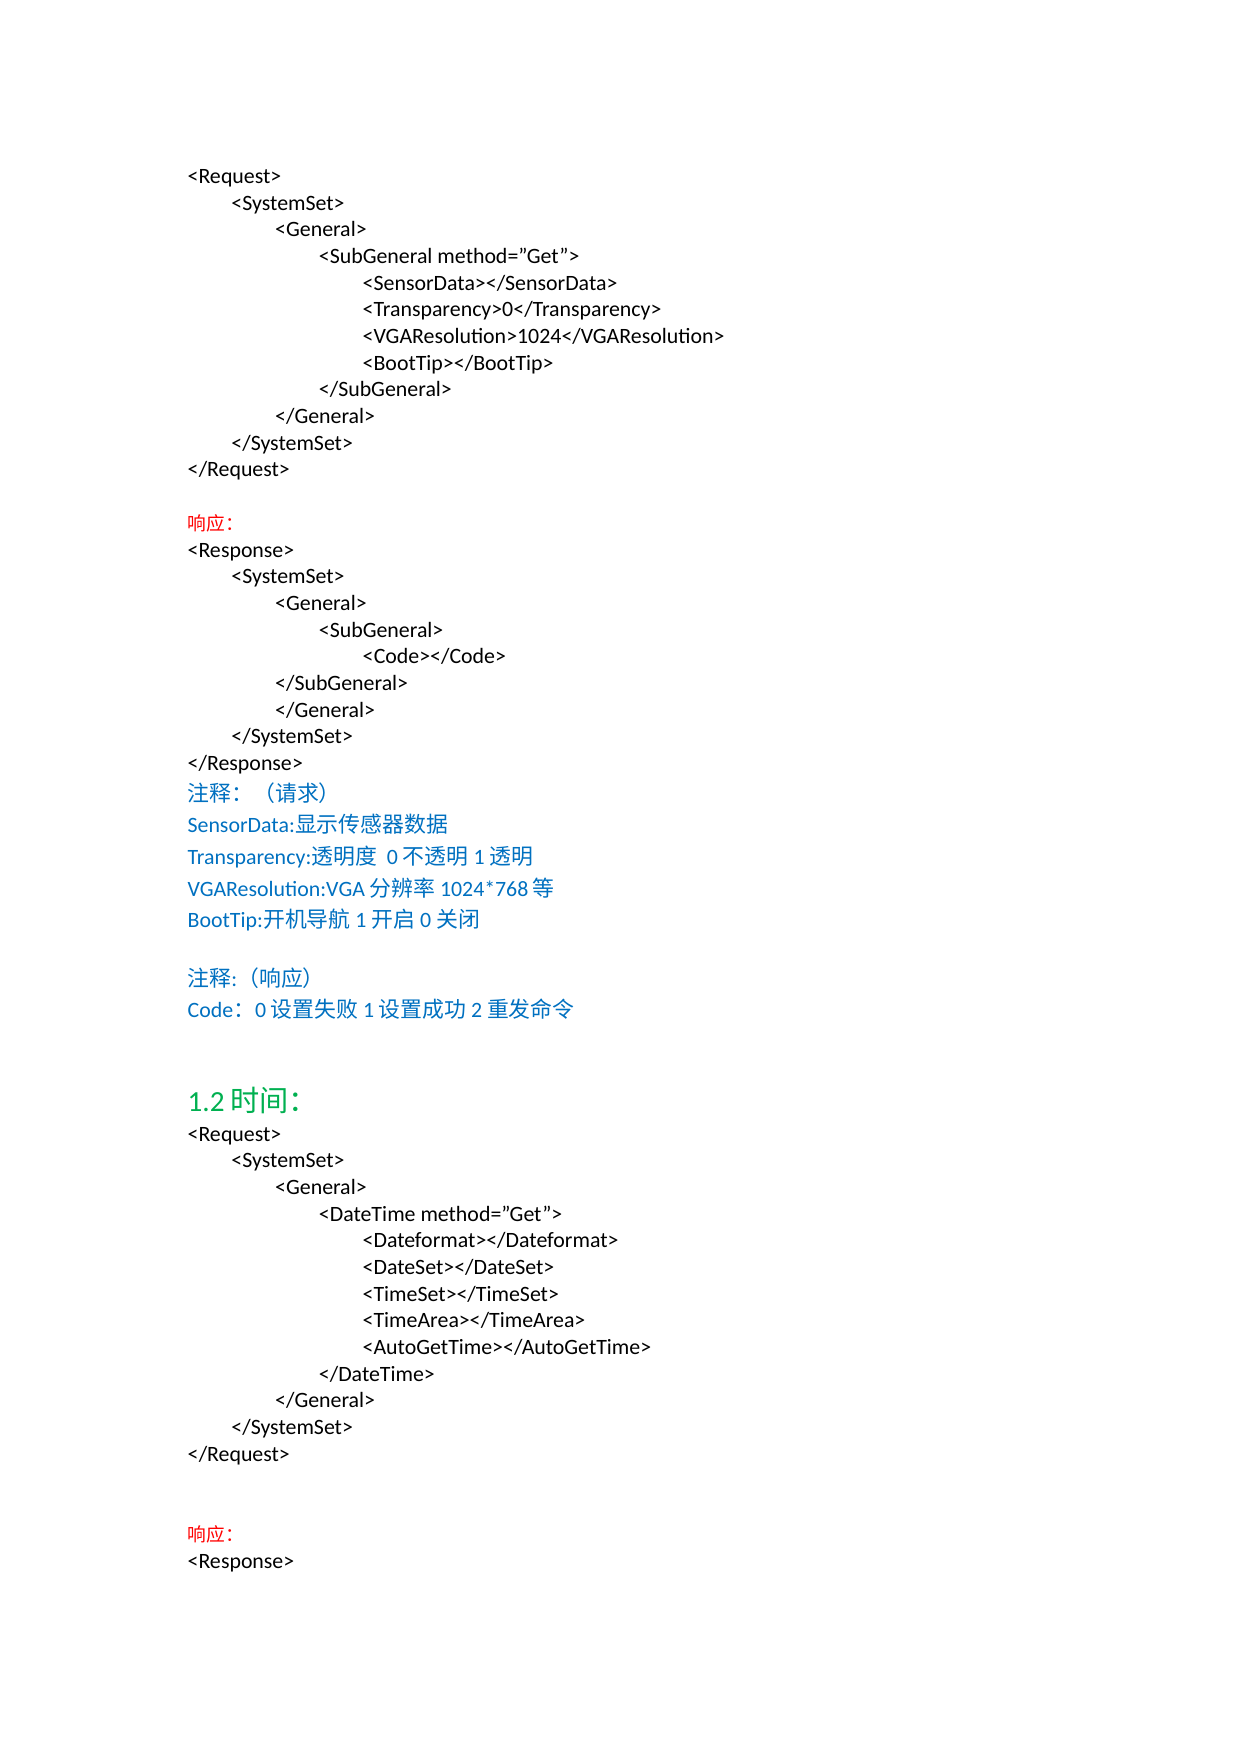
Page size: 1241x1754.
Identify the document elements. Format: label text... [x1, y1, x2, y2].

text <Code></Code> [319, 642, 1053, 669]
text <Request> [187, 162, 1053, 189]
text </SystemSet> [187, 1413, 1053, 1440]
text Transparency:透明度 0 不透明 1 透明 [187, 839, 1053, 871]
text <BootTip></BootTip> [319, 349, 1053, 375]
text <General> [187, 215, 1053, 242]
text <SystemSet> [187, 562, 1053, 589]
text BootTip:开机导航 1 开启 0 关闭 [187, 902, 1053, 934]
text 响应： [187, 1520, 1053, 1547]
text 响应： [187, 509, 1053, 536]
text <SubGeneral> [187, 616, 1053, 642]
text <Response> [187, 536, 1053, 562]
text VGAResolution:VGA分辨率 1024*768等 [187, 871, 1053, 902]
text </DateTime> [275, 1360, 1053, 1386]
text <SubGeneral method=”Get”> [187, 242, 1053, 269]
text </General> [231, 402, 1053, 429]
text Code：0设置失败 1设置成功 2 重发命令 [187, 992, 1053, 1024]
text <Response> [187, 1547, 1053, 1574]
text </General> [231, 1386, 1053, 1413]
text </SystemSet> [187, 429, 1053, 455]
text <Transparency>0</Transparency> [319, 295, 1053, 322]
text 注释:（响应） [187, 961, 1053, 992]
text </SystemSet> [187, 722, 1053, 749]
text <DateSet></DateSet> [319, 1253, 1053, 1280]
text 1.2时间： [187, 1077, 1053, 1120]
text </Response> [187, 749, 1053, 776]
text <TimeSet></TimeSet> [319, 1280, 1053, 1306]
text </Request> [187, 1440, 1053, 1466]
text 注释：（请求） [187, 776, 1053, 807]
text <SensorData></SensorData> [319, 269, 1053, 295]
text <SystemSet> [187, 189, 1053, 215]
text </General> [231, 696, 1053, 722]
text <DateTime method=”Get”> [275, 1200, 1053, 1226]
text </SubGeneral> [275, 375, 1053, 402]
text <Request> [187, 1120, 1053, 1146]
text <TimeArea></TimeArea> [319, 1306, 1053, 1333]
text </Request> [187, 455, 1053, 482]
text <SystemSet> [187, 1146, 1053, 1173]
text <General> [231, 589, 1053, 616]
text <Dateformat></Dateformat> [319, 1226, 1053, 1253]
text SensorData:显示传感器数据 [187, 807, 1053, 839]
text <AutoGetTime></AutoGetTime> [319, 1333, 1053, 1360]
text <General> [231, 1173, 1053, 1200]
text <VGAResolution>1024</VGAResolution> [319, 322, 1053, 349]
text </SubGeneral> [187, 669, 1053, 696]
